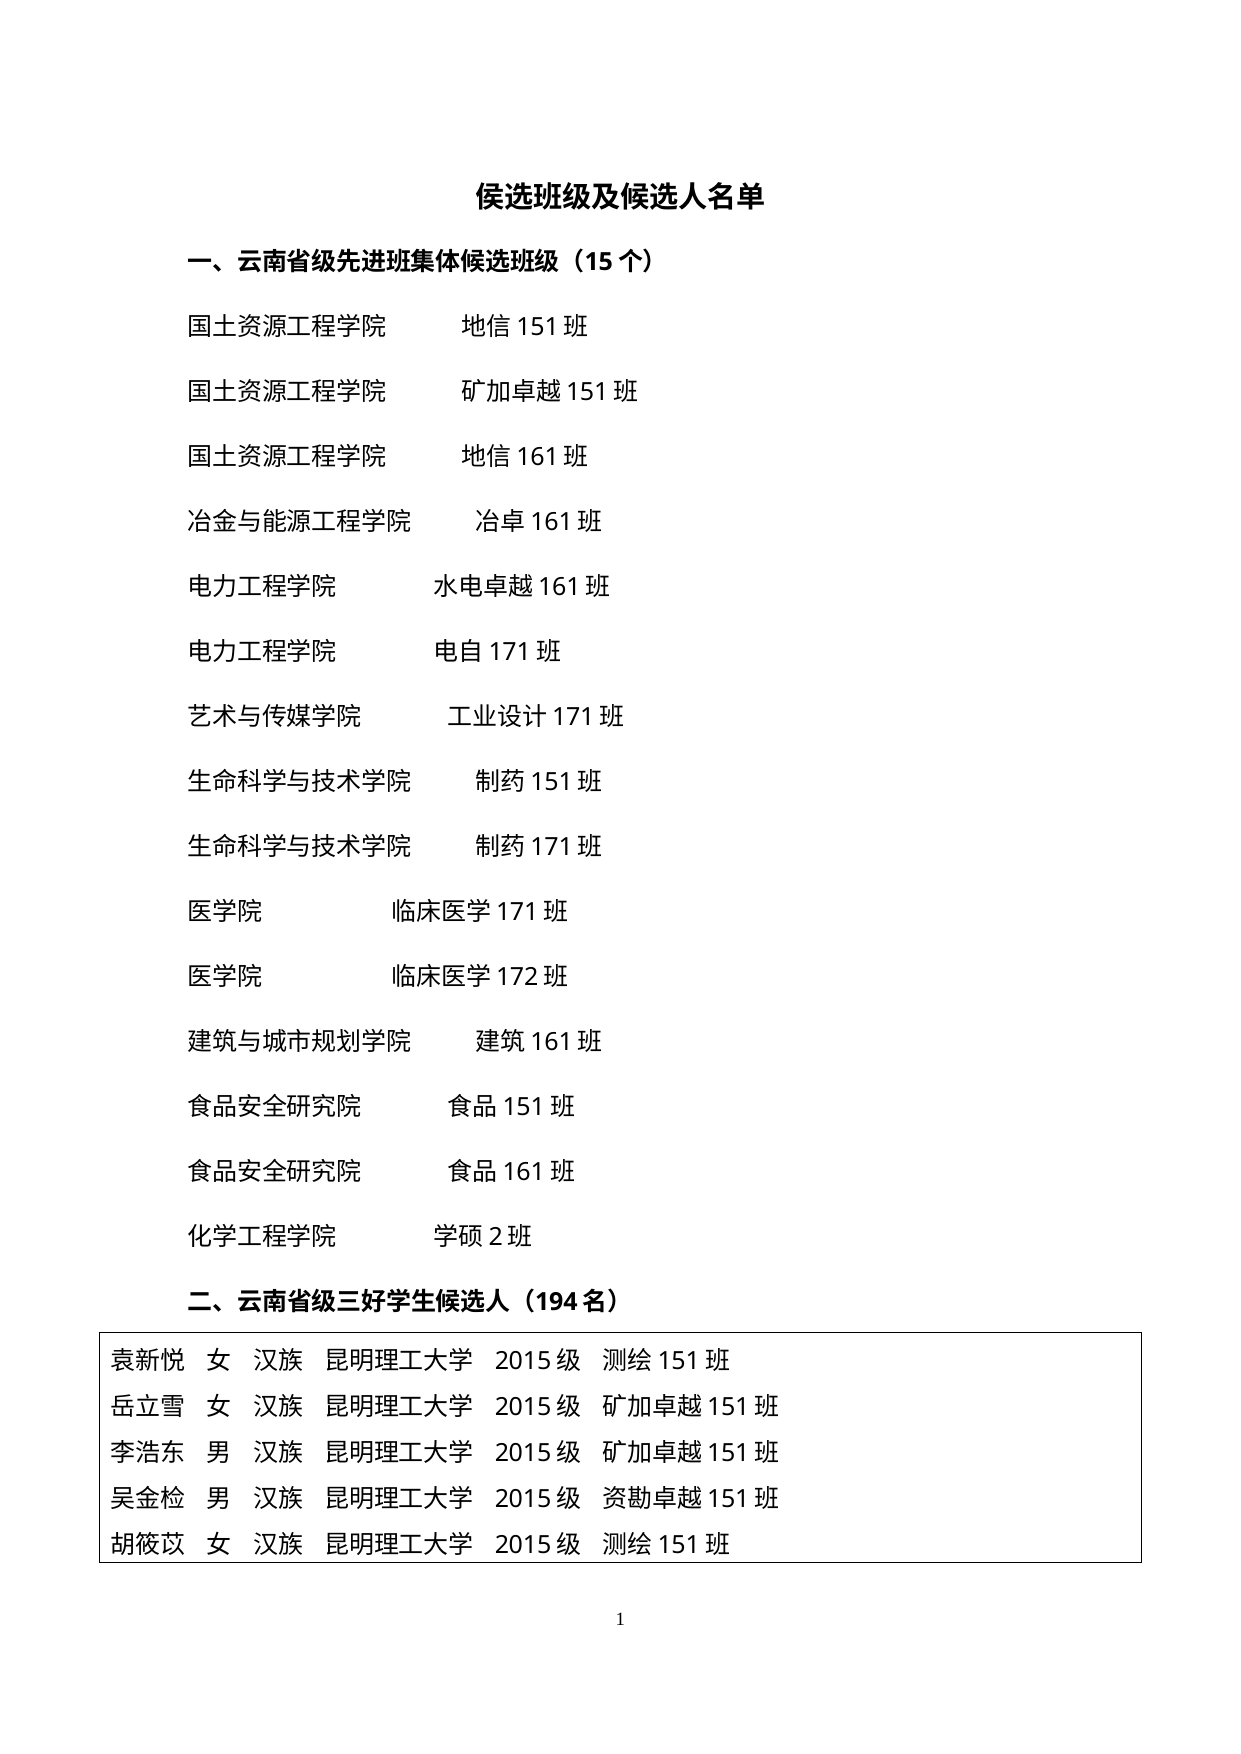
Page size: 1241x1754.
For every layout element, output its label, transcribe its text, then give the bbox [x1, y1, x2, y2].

text 侯选班级及候选人名单 [187, 162, 1053, 227]
list 云南省级三好学生候选人（194名） [187, 1267, 1053, 1332]
text 国土资源工程学院 矿加卓越151班 [187, 357, 1053, 422]
text 医学院 临床医学172班 [187, 942, 1053, 1007]
text 电力工程学院 电自171班 [187, 617, 1053, 682]
text 医学院 临床医学171班 [187, 877, 1053, 942]
text 国土资源工程学院 地信161班 [187, 422, 1053, 487]
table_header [100, 1333, 1141, 1562]
text 化学工程学院 学硕2班 [187, 1202, 1053, 1267]
text 生命科学与技术学院 制药151班 [187, 747, 1053, 812]
text 生命科学与技术学院 制药171班 [187, 812, 1053, 877]
text 建筑与城市规划学院 建筑161班 [187, 1007, 1053, 1072]
text 食品安全研究院 食品151班 [187, 1072, 1053, 1137]
text 一、云南省级先进班集体候选班级（15个） [187, 227, 1053, 292]
text 食品安全研究院 食品161班 [187, 1137, 1053, 1202]
text 冶金与能源工程学院 冶卓161班 [187, 487, 1053, 552]
text 艺术与传媒学院 工业设计171班 [187, 682, 1053, 747]
text 电力工程学院 水电卓越161班 [187, 552, 1053, 617]
text 国土资源工程学院 地信151班 [187, 292, 1053, 357]
